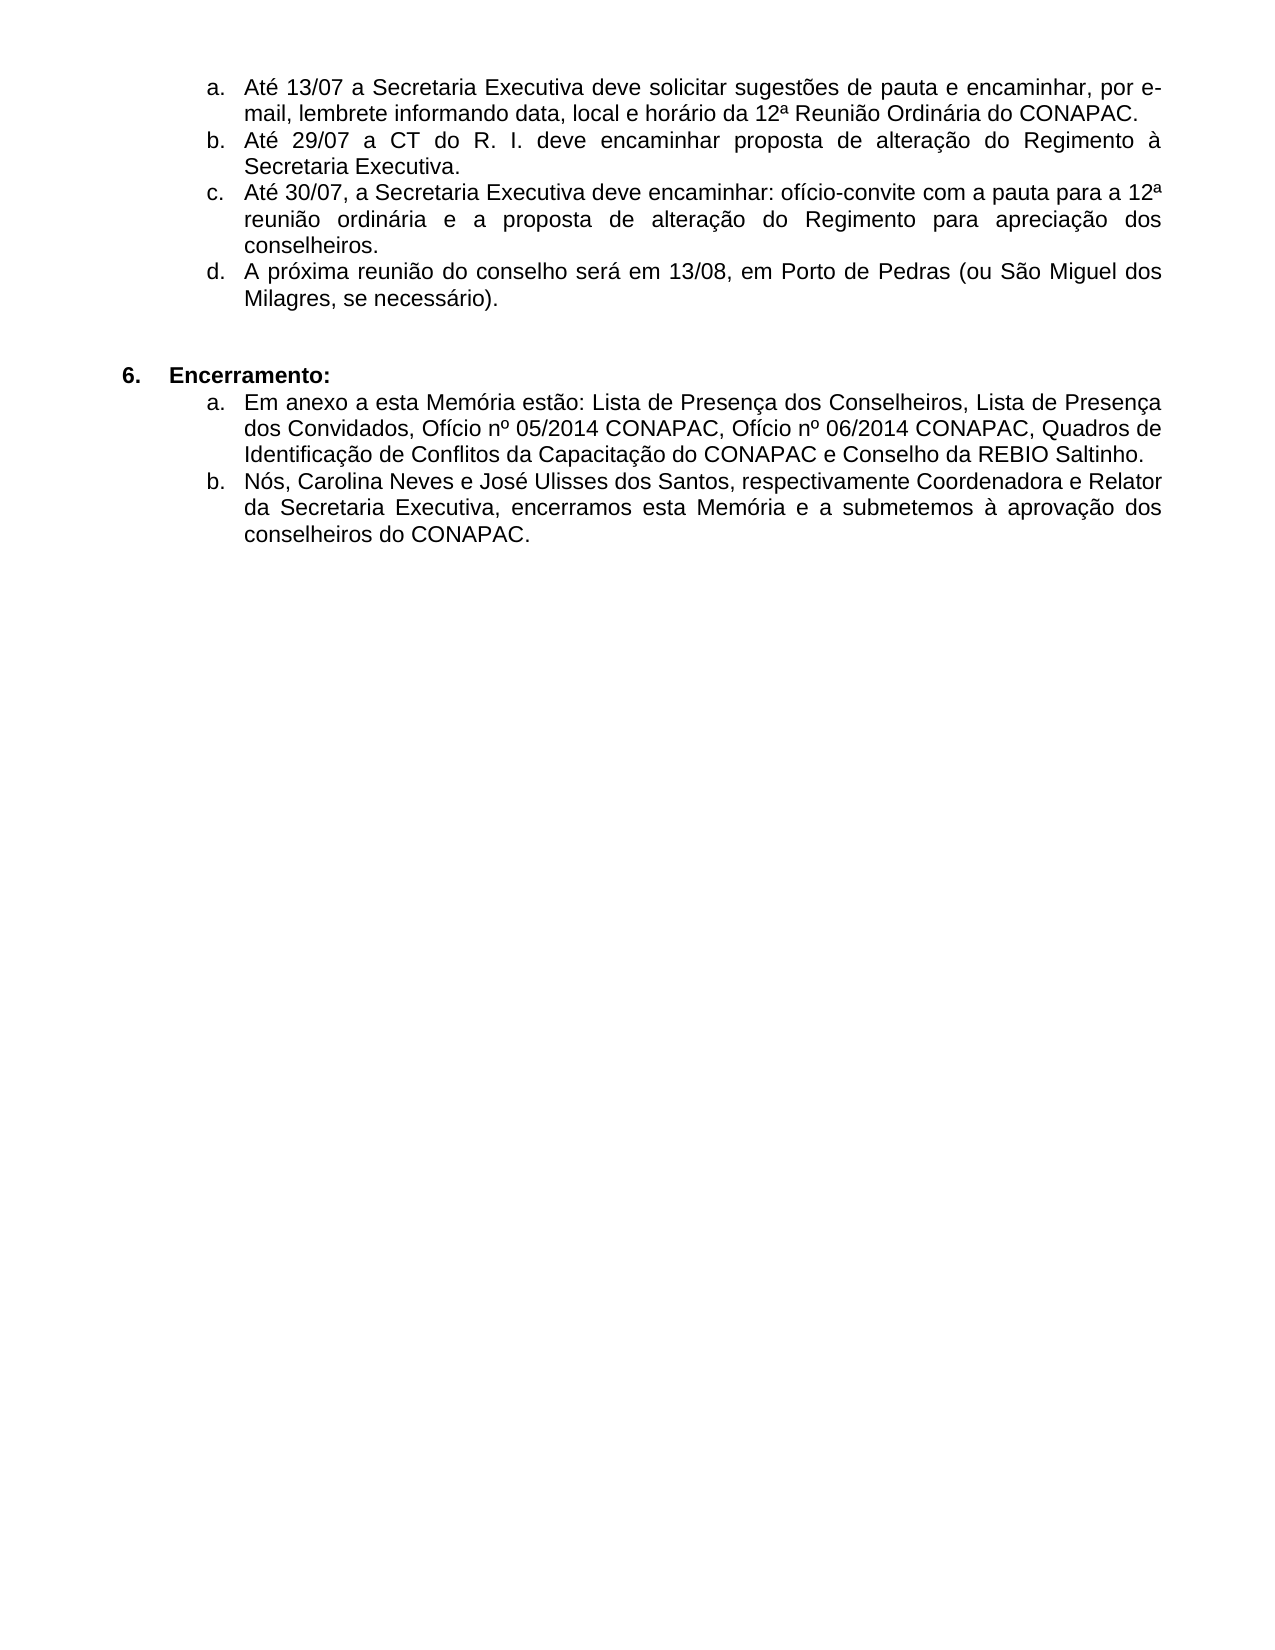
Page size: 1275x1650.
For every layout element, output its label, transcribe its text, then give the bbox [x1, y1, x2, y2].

list A próxima reunião do conselho será em 13/08, em Porto de Pedras (ou São Miguel dos Milagres, se necessário). [206, 258, 1163, 311]
list Encerramento: [131, 362, 1163, 389]
list Até 30/07, a Secretaria Executiva deve encaminhar: ofício-convite com a pauta para a 12ª reunião ordinária e a proposta de alteração do Regimento para apreciação dos conselheiros. [206, 179, 1163, 258]
list Até 29/07 a CT do R. I. deve encaminhar proposta de alteração do Regimento à Secretaria Executiva. [206, 127, 1163, 179]
list Em anexo a esta Memória estão: Lista de Presença dos Conselheiros, Lista de Presença dos Convidados, Ofício nº 05/2014 CONAPAC, Ofício nº 06/2014 CONAPAC, Quadros de Identificação de Conflitos da Capacitação do CONAPAC e Conselho da REBIO Saltinho. [206, 389, 1163, 468]
list Nós, Carolina Neves e José Ulisses dos Santos, respectivamente Coordenadora e Relator da Secretaria Executiva, encerramos esta Memória e a submetemos à aprovação dos conselheiros do CONAPAC. [206, 468, 1163, 547]
list Até 13/07 a Secretaria Executiva deve solicitar sugestões de pauta e encaminhar, por e-mail, lembrete informando data, local e horário da 12ª Reunião Ordinária do CONAPAC. [206, 74, 1163, 127]
